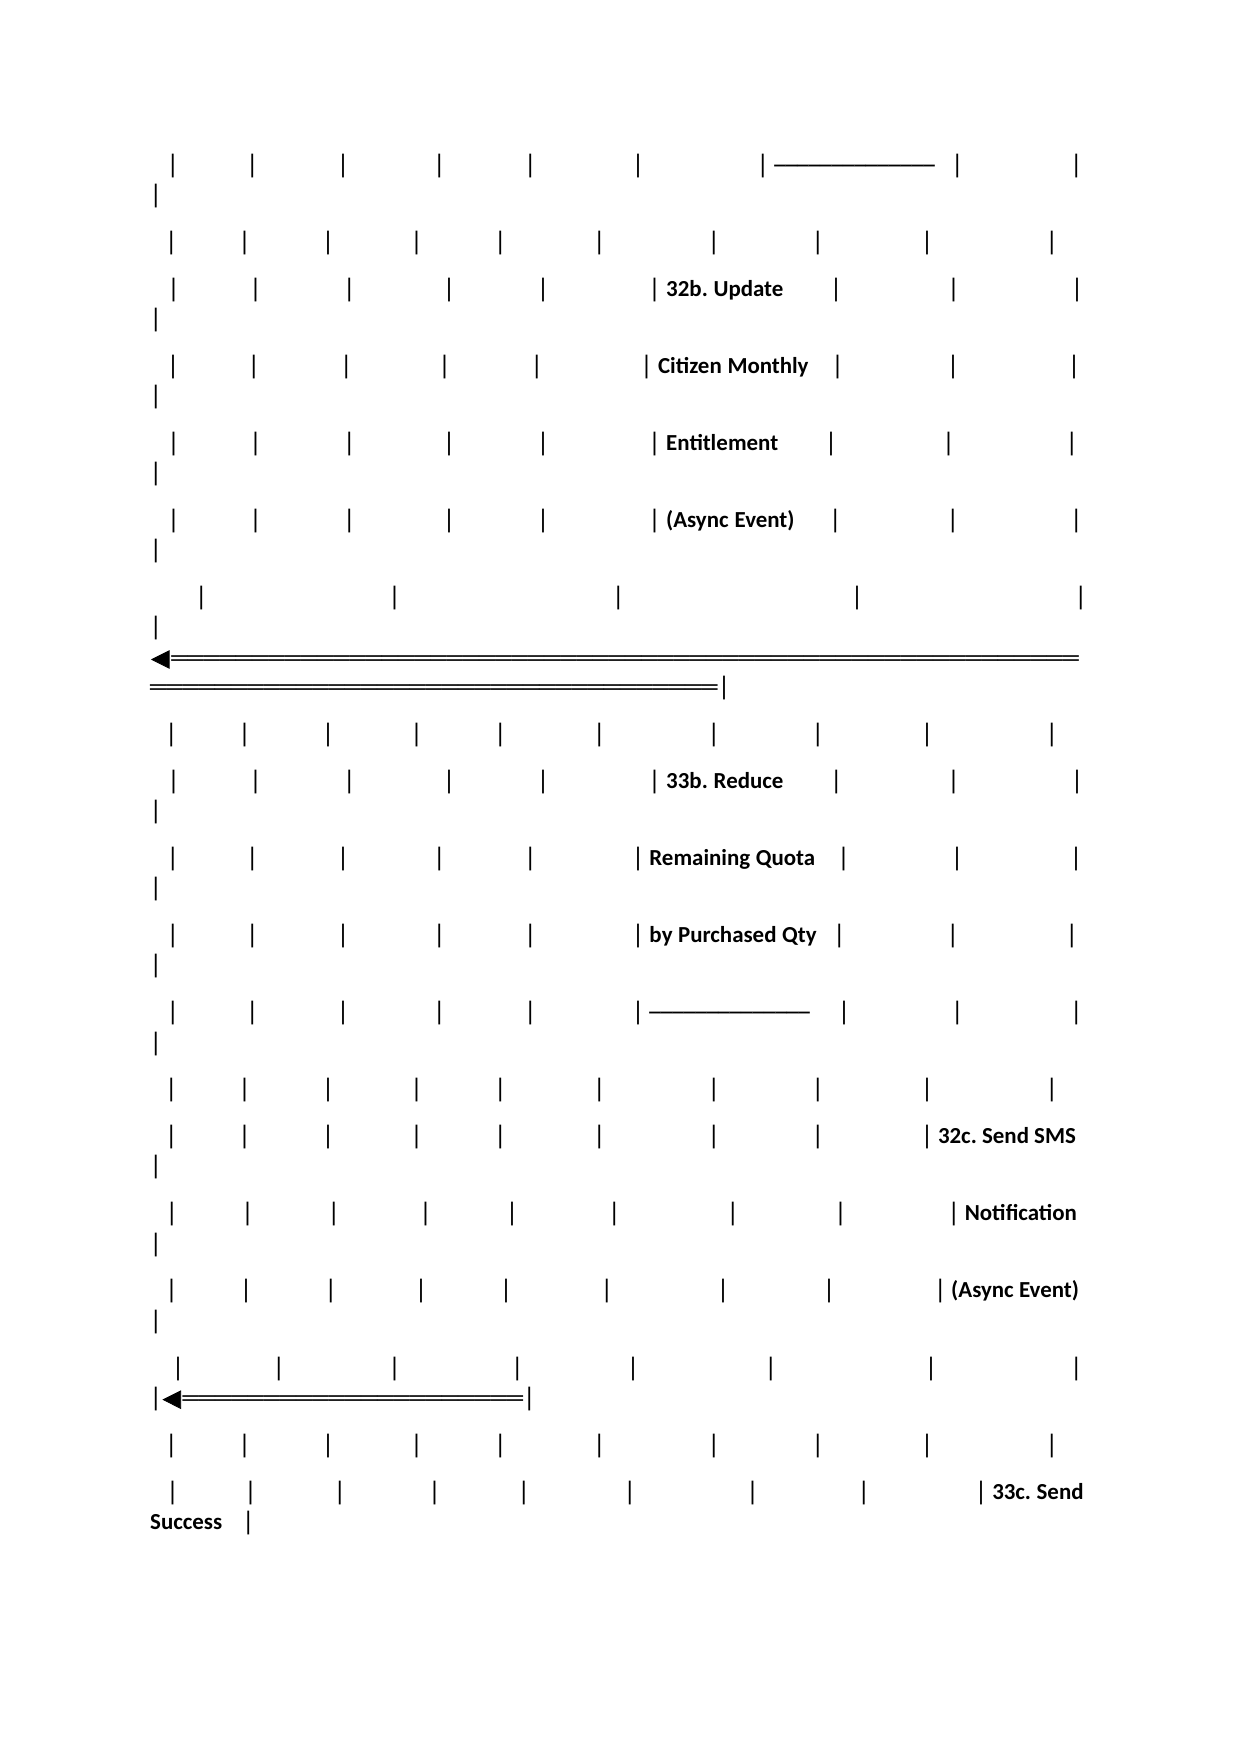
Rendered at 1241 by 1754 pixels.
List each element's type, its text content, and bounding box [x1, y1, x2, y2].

text │ │ │ │ │ │ │ │ │ │ [150, 1430, 1090, 1458]
text │ │ │ │ │ │ │ │ │ │ [150, 227, 1090, 255]
text │ │ │ │ │ │ │ │ │ │ [150, 1074, 1090, 1103]
text │ │ │ │ │ │ (Async Event) │ │ │ │ [150, 505, 1090, 563]
text │ │ │ │ │ │ │ │ │ 32c. Send SMS │ [150, 1121, 1090, 1180]
text │ │ │ │ │ │ Entitlement │ │ │ │ [150, 428, 1090, 486]
text │ │ │ │ │ │ ────────────── │ │ │ │ [150, 997, 1090, 1056]
text │ │ │ │ │ │ Remaining Quota │ │ │ │ [150, 843, 1090, 902]
text │ │ │ │ │ │ │ ────────────── │ │ │ [150, 150, 1090, 208]
text │ │ │ │ │ │ │ │ │ 33c. Send Success │ [150, 1477, 1090, 1535]
text │ │ │ │ │ │ │ │ │ (Async Event) │ [150, 1276, 1090, 1334]
text │ │ │ │ │ │ Citizen Monthly │ │ │ │ [150, 351, 1090, 409]
text │ │ │ │ │ │ │ │ │ │ [150, 719, 1090, 747]
text │ │ │ │ │ │ by Purchased Qty │ │ │ │ [150, 920, 1090, 979]
text │ │ │ │ │ │ 33b. Reduce │ │ │ │ [150, 766, 1090, 824]
text │ │ │ │ │ │ 32b. Update │ │ │ │ [150, 274, 1090, 332]
text │ │ │ │ │ │ │ │ │◀═════════════════════│ [150, 1353, 1090, 1411]
text │ │ │ │ │ │◀═══════════════════════════════════════════════════════════════════════════════════════════│ [150, 582, 1090, 701]
text │ │ │ │ │ │ │ │ │ Notification │ [150, 1198, 1090, 1257]
